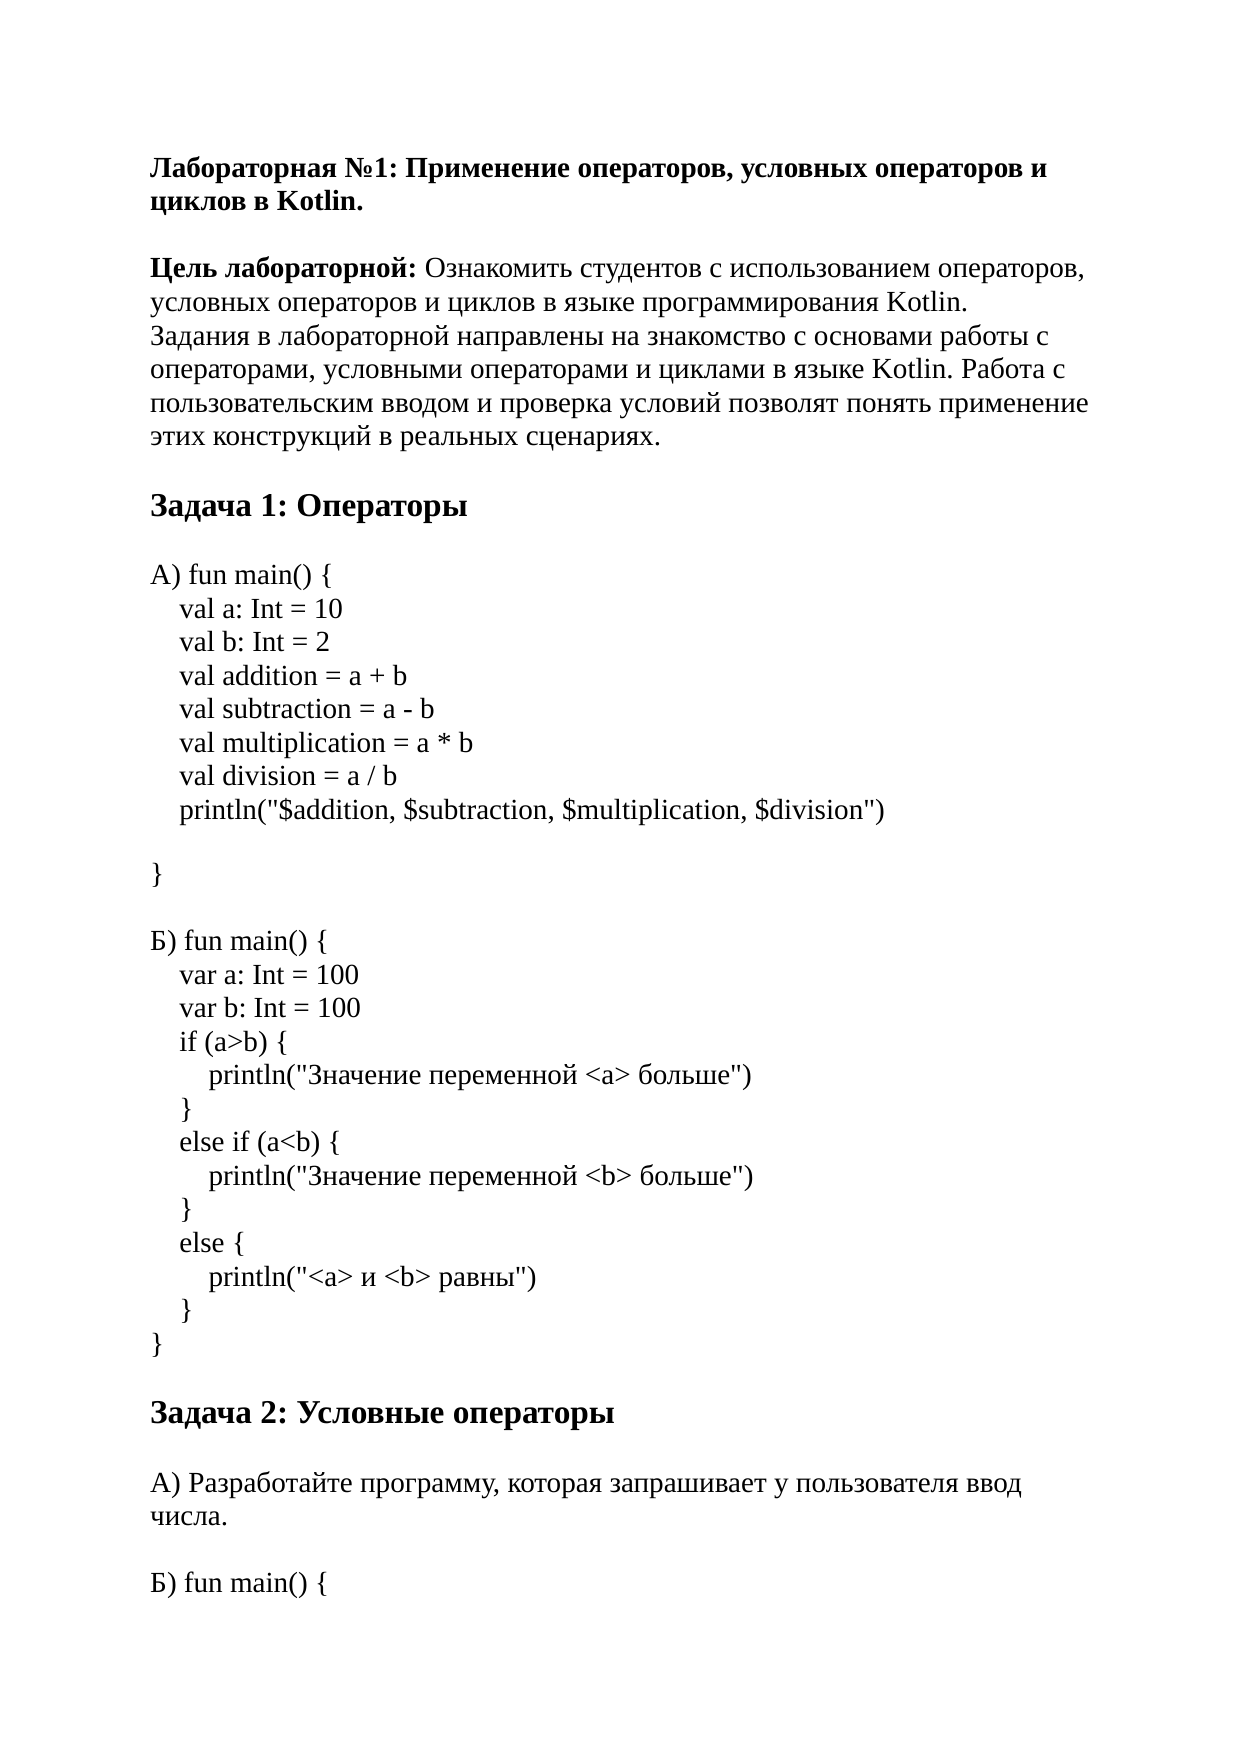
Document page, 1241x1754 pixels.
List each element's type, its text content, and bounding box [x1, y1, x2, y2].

text } [150, 1091, 1090, 1124]
text println("$addition, $subtraction, $multiplication, $division") [150, 792, 1090, 826]
text А) fun main() { [150, 557, 1090, 591]
text val subtraction = a - b [150, 691, 1090, 725]
text Задача 2: Условные операторы [150, 1393, 1090, 1431]
text } [150, 1192, 1090, 1225]
text } [150, 1326, 1090, 1359]
text var b: Int = 100 [150, 990, 1090, 1024]
text else if (a<b) { [150, 1124, 1090, 1158]
text println("Значение переменной <a> больше") [150, 1057, 1090, 1091]
text println("<a> и <b> равны") [150, 1259, 1090, 1292]
text Лабораторная №1: Применение операторов, условных операторов и циклов в Kotlin. [150, 150, 1090, 217]
text val division = a / b [150, 758, 1090, 792]
text } [150, 1292, 1090, 1326]
text Б) fun main() { [150, 923, 1090, 957]
text val multiplication = a * b [150, 725, 1090, 758]
text Б) fun main() { [150, 1565, 1090, 1599]
text var a: Int = 100 [150, 957, 1090, 990]
text Цель лабораторной: Ознакомить студентов с использованием операторов, условных операторов и циклов в языке программирования Kotlin. [150, 251, 1090, 318]
text Задания в лабораторной направлены на знакомство с основами работы с операторами, условными операторами и циклами в языке Kotlin. Работа с пользовательским вводом и проверка условий позволят понять применение этих конструкций в реальных сценариях. [150, 318, 1090, 452]
text else { [150, 1225, 1090, 1259]
text Задача 1: Операторы [150, 485, 1090, 524]
text val addition = a + b [150, 658, 1090, 691]
text if (a>b) { [150, 1024, 1090, 1057]
text val b: Int = 2 [150, 624, 1090, 658]
text println("Значение переменной <b> больше") [150, 1158, 1090, 1192]
text val a: Int = 10 [150, 591, 1090, 624]
text А) Разработайте программу, которая запрашивает у пользователя ввод числа. [150, 1465, 1090, 1532]
text } [150, 856, 1090, 890]
